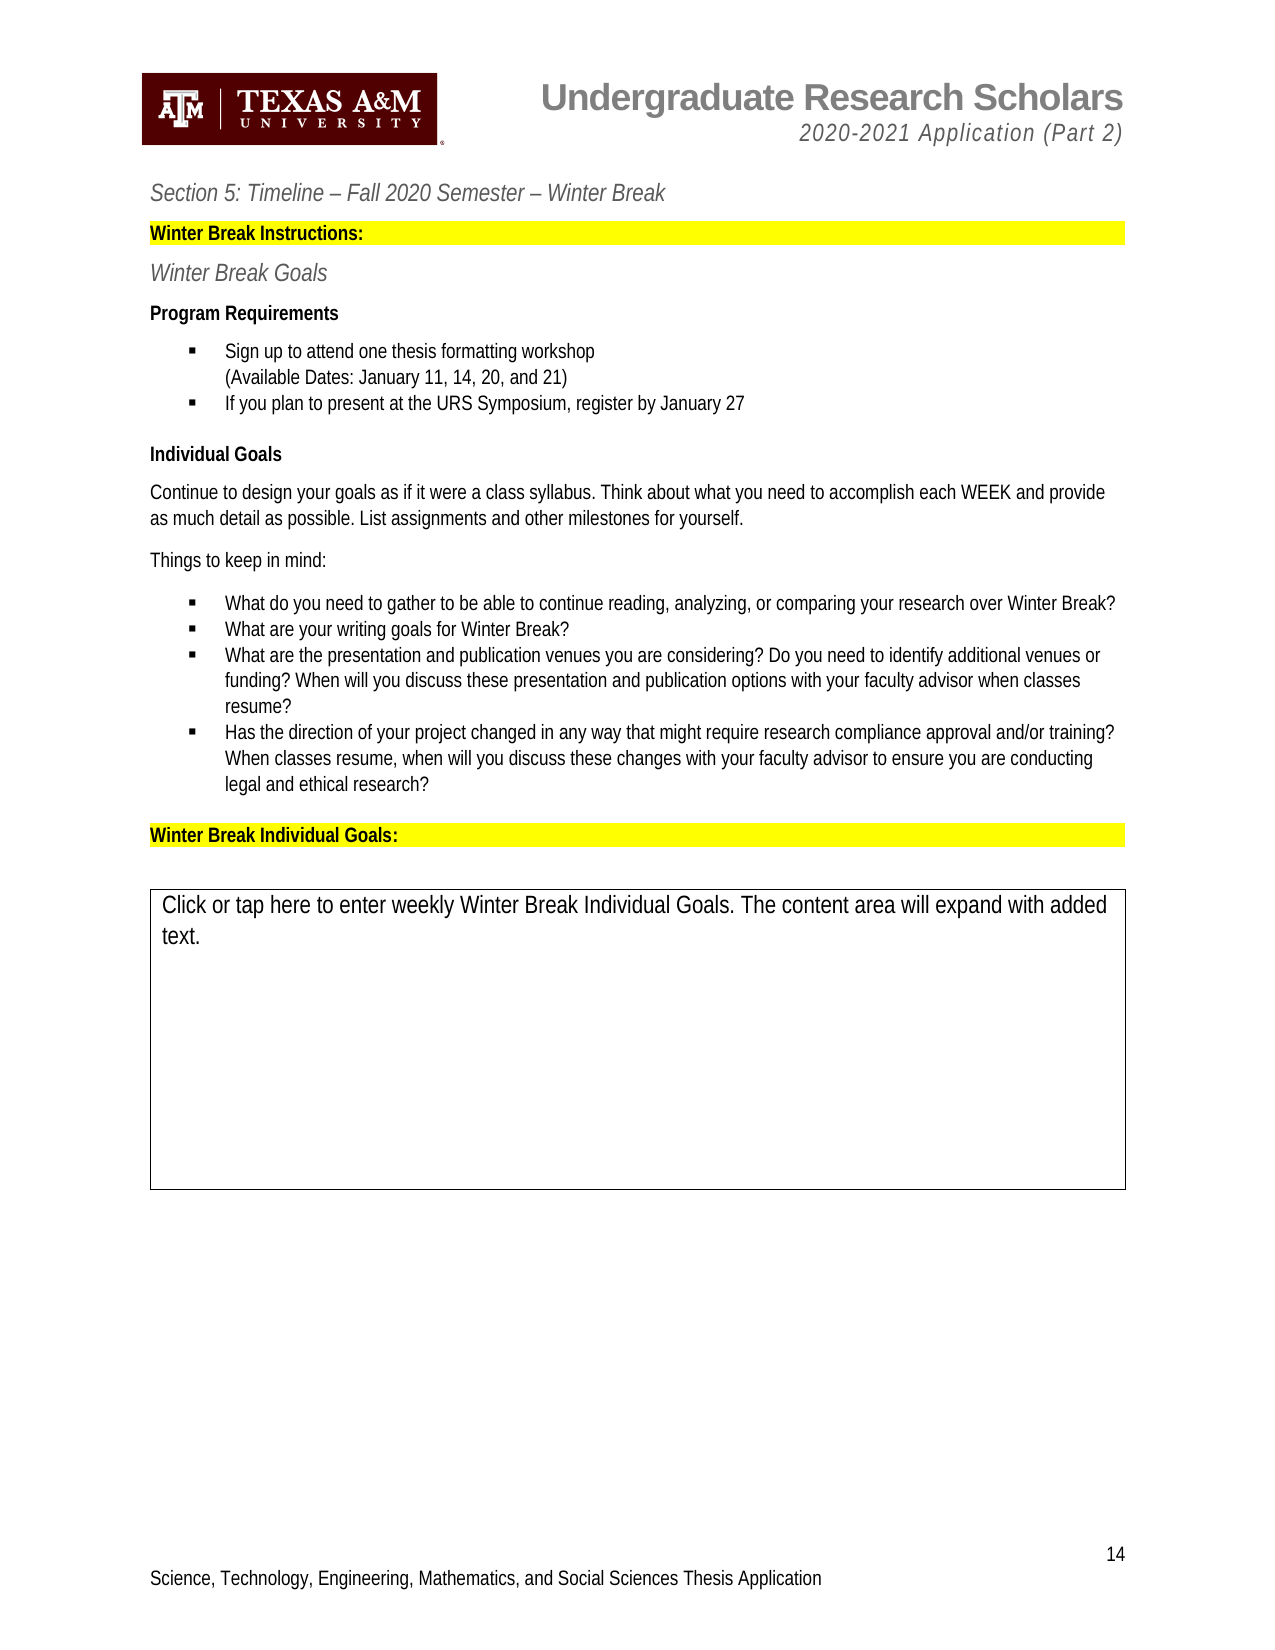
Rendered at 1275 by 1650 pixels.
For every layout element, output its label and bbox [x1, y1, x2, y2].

picture [141, 71, 445, 147]
